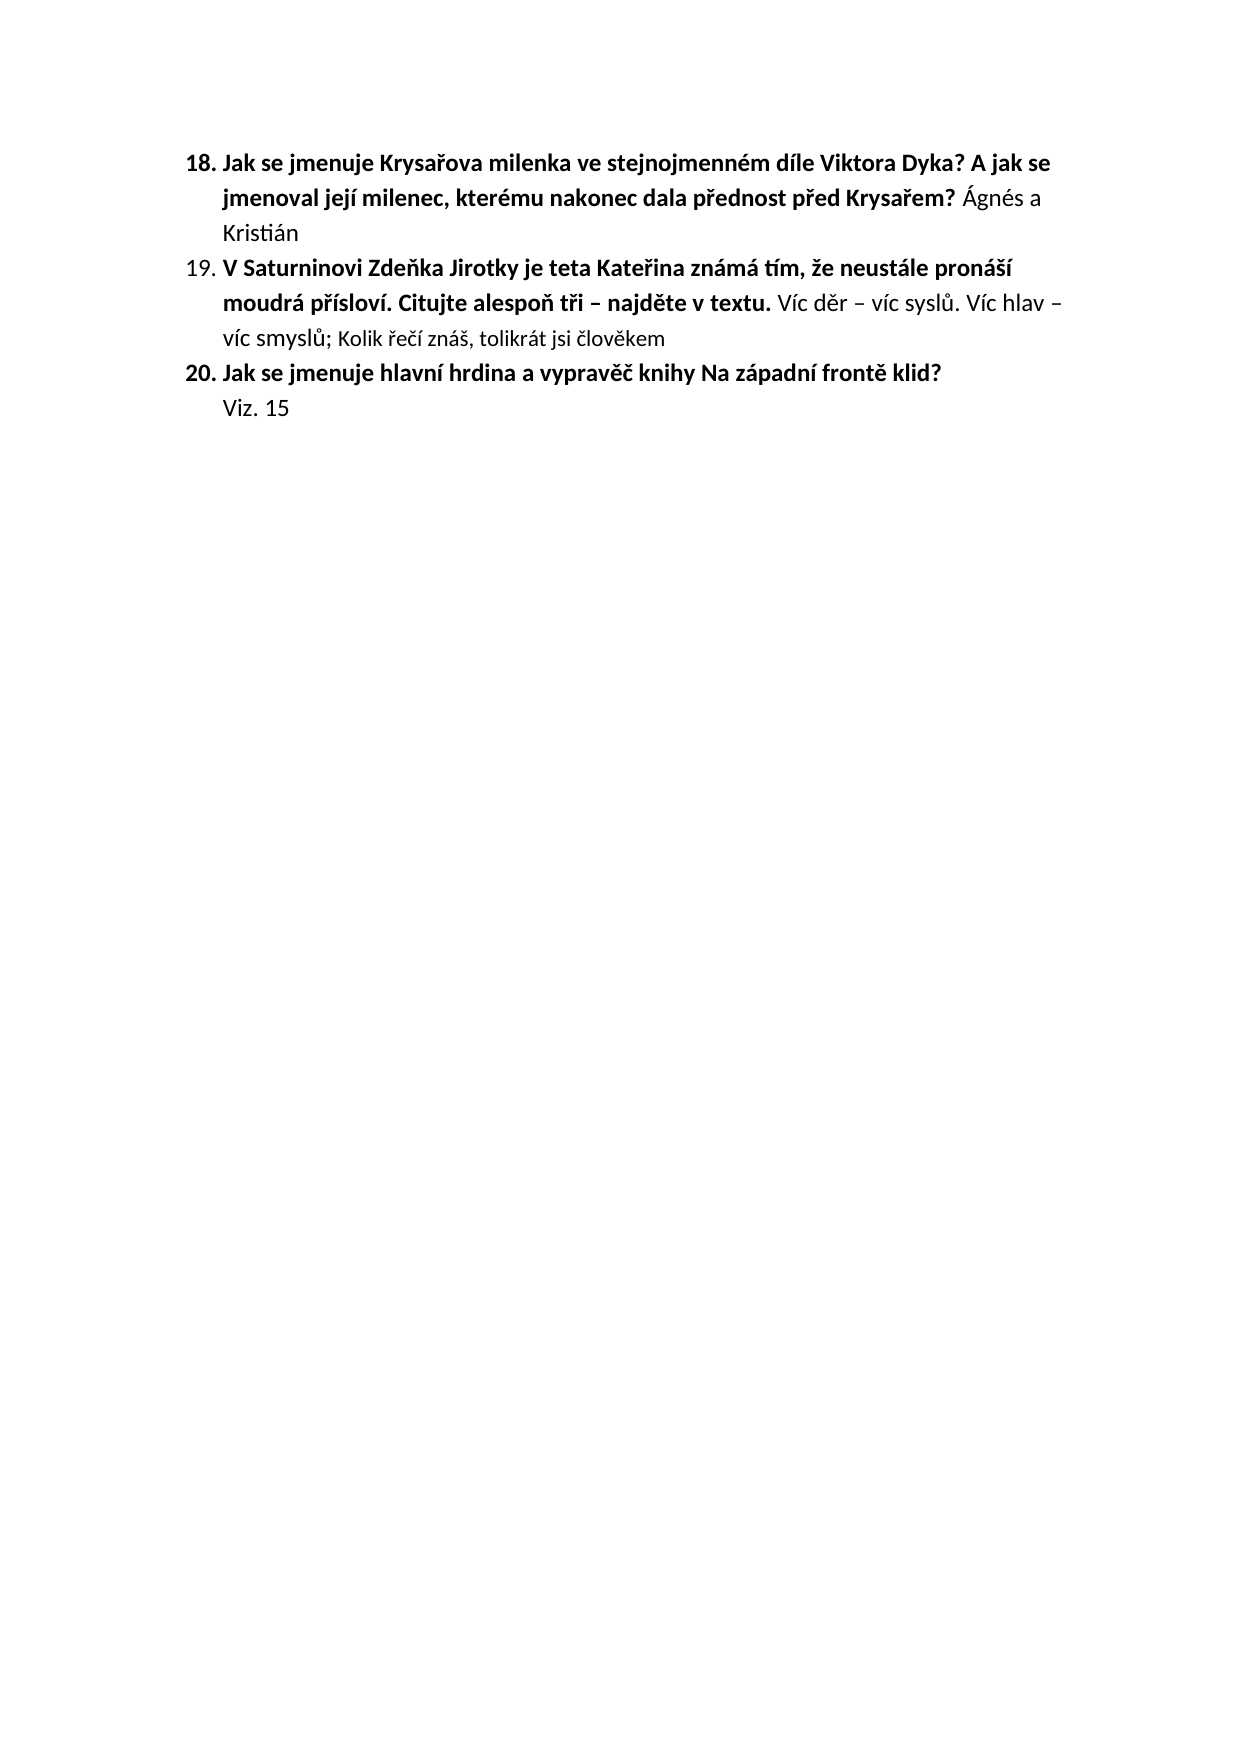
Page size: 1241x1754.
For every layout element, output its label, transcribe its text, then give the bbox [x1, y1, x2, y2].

list Jak se jmenuje Krysařova milenka ve stejnojmenném díle Viktora Dyka? A jak se jmenoval její milenec, kterému nakonec dala přednost před Krysařem? Ágnés a Kristián [185, 148, 1093, 248]
list Viz. 15 [223, 393, 1093, 423]
list V Saturninovi Zdeňka Jirotky je teta Kateřina známá tím, že neustále pronáší moudrá přísloví. Citujte alespoň tři – najděte v textu. Víc děr – víc syslů. Víc hlav – víc smyslů; Kolik řečí znáš, tolikrát jsi člověkem [185, 253, 1093, 353]
list Jak se jmenuje hlavní hrdina a vypravěč knihy Na západní frontě klid? [185, 358, 1093, 388]
